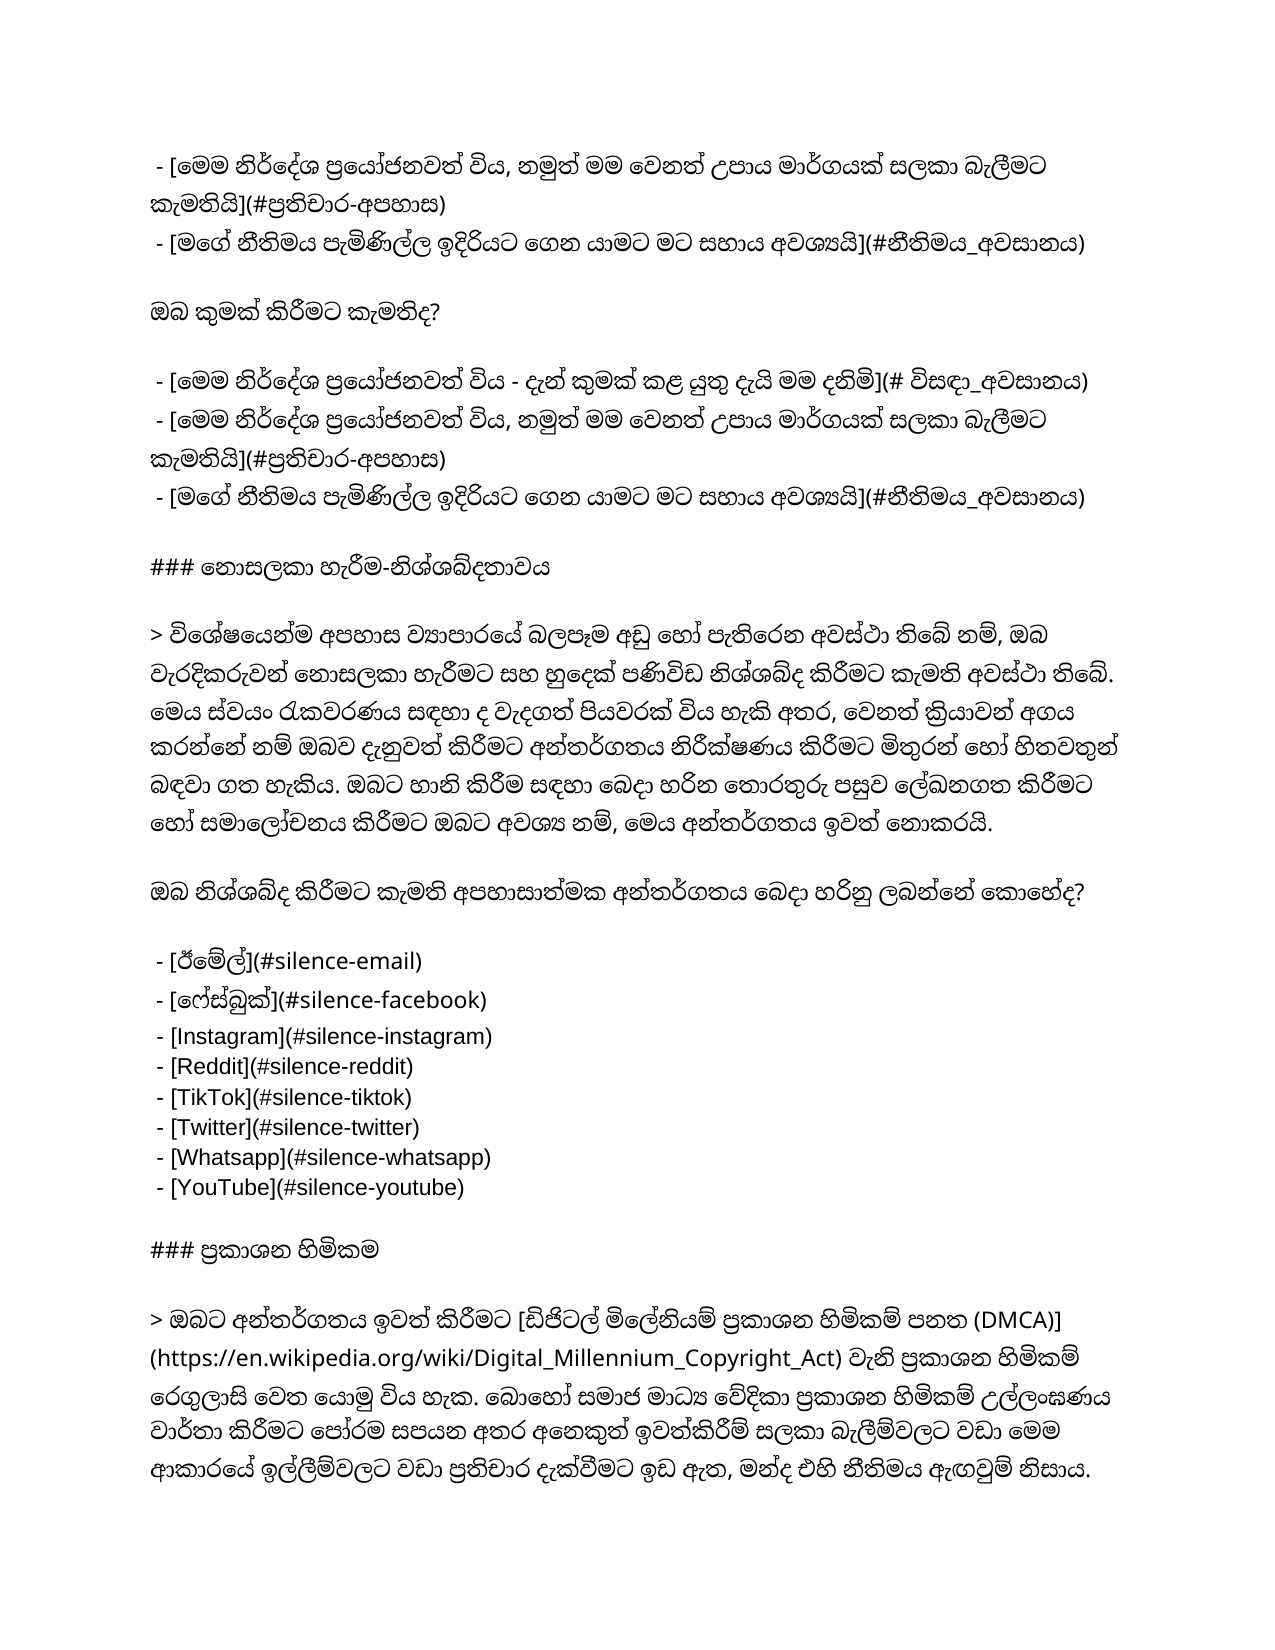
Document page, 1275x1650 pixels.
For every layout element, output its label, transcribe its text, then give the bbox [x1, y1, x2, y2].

text - [TikTok](#silence-tiktok) [150, 1083, 1125, 1110]
text - [Instagram](#silence-instagram) [150, 1023, 1125, 1049]
text - [Twitter](#silence-twitter) [150, 1114, 1125, 1140]
text - [YouTube](#silence-youtube) [150, 1174, 1125, 1200]
text - [Whatsapp](#silence-whatsapp) [150, 1144, 1125, 1170]
text - [Reddit](#silence-reddit) [150, 1053, 1125, 1079]
